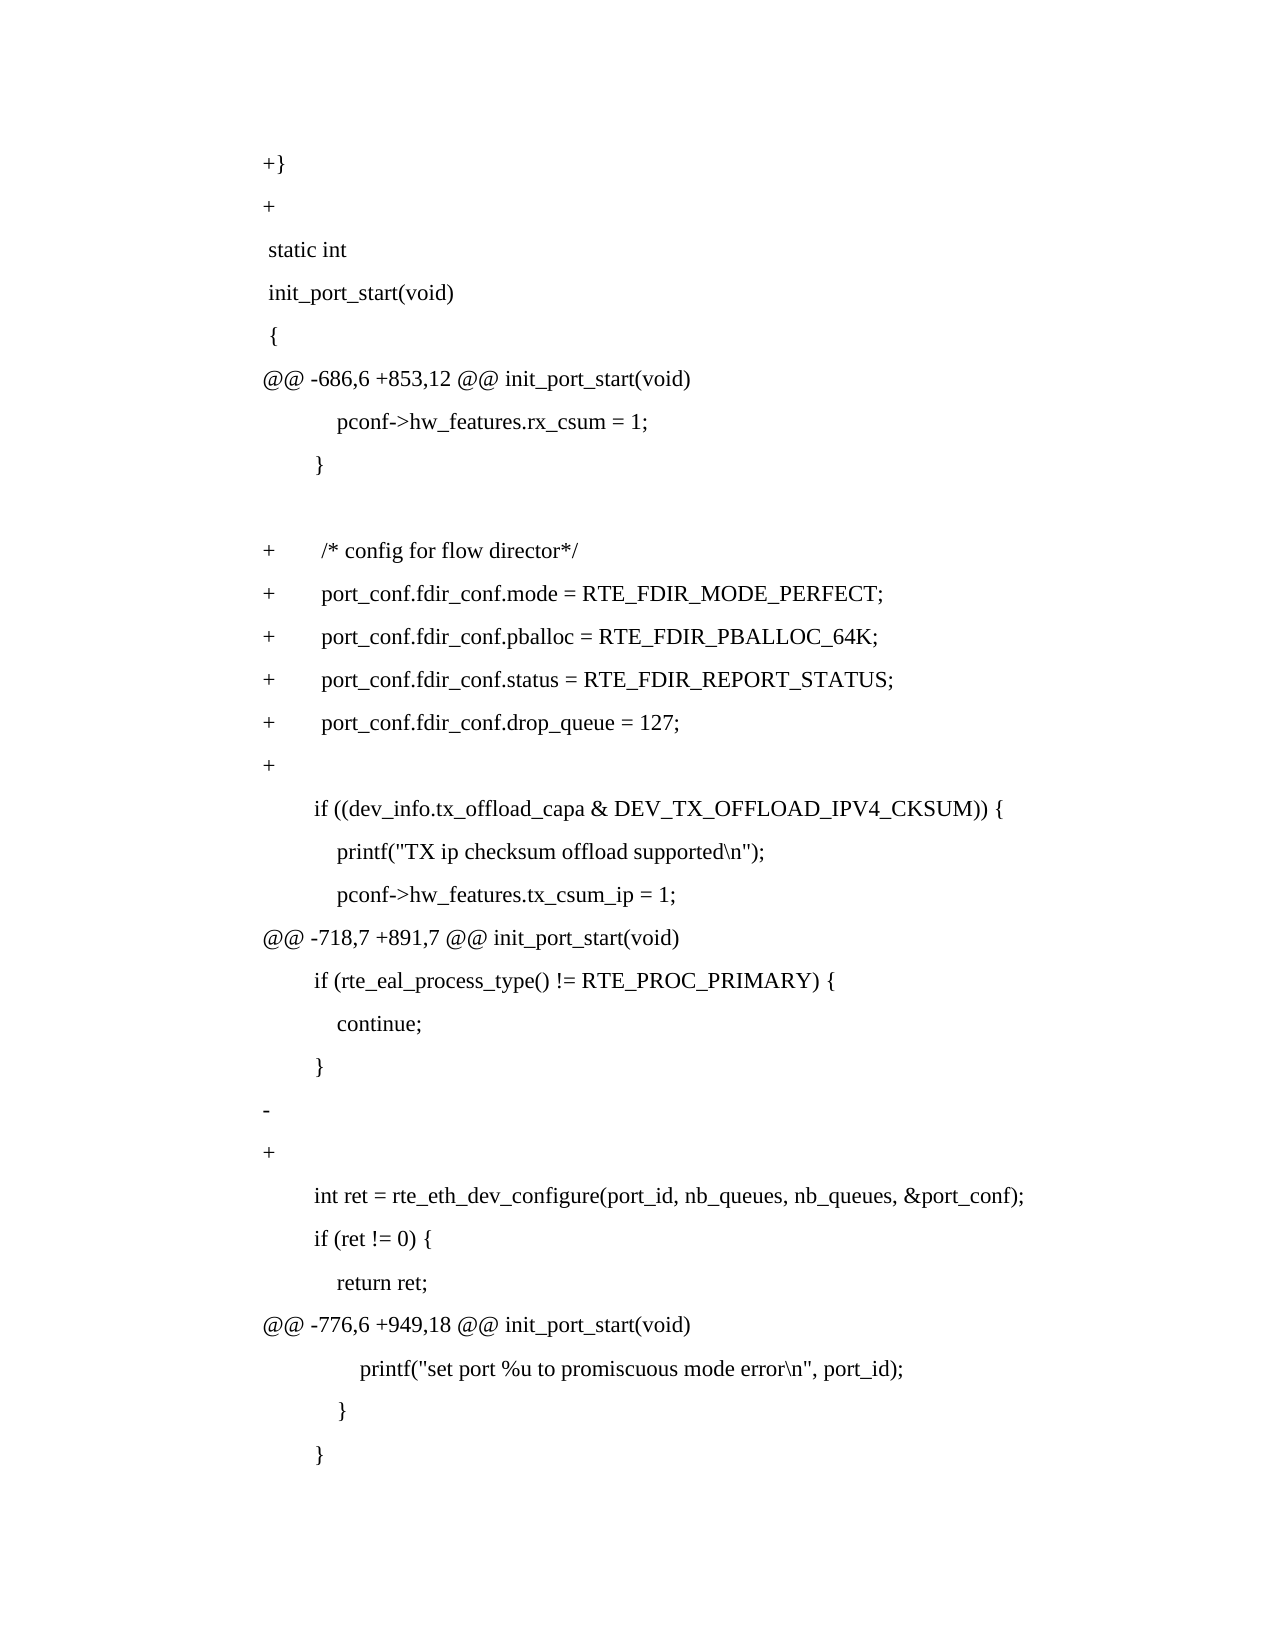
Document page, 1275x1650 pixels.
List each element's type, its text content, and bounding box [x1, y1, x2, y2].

text } [262, 1398, 1125, 1424]
text +} [262, 150, 1125, 176]
text @@ -776,6 +949,18 @@ init_port_start(void) [262, 1312, 1125, 1338]
text @@ -718,7 +891,7 @@ init_port_start(void) [262, 924, 1125, 951]
text if (rte_eal_process_type() != RTE_PROC_PRIMARY) { [262, 967, 1125, 994]
text { [262, 322, 1125, 348]
text + /* config for flow director*/ [262, 537, 1125, 563]
text printf("TX ip checksum offload supported\n"); [262, 838, 1125, 865]
text printf("set port %u to promiscuous mode error\n", port_id); [262, 1354, 1125, 1381]
text if ((dev_info.tx_offload_capa & DEV_TX_OFFLOAD_IPV4_CKSUM)) { [262, 795, 1125, 822]
text int ret = rte_eth_dev_configure(port_id, nb_queues, nb_queues, &port_conf); [262, 1182, 1125, 1209]
text } [262, 451, 1125, 477]
text + port_conf.fdir_conf.pballoc = RTE_FDIR_PBALLOC_64K; [262, 623, 1125, 649]
text return ret; [262, 1268, 1125, 1295]
text @@ -686,6 +853,12 @@ init_port_start(void) [262, 365, 1125, 391]
text init_port_start(void) [262, 279, 1125, 305]
text } [262, 1441, 1125, 1467]
text + port_conf.fdir_conf.mode = RTE_FDIR_MODE_PERFECT; [262, 580, 1125, 607]
text continue; [262, 1010, 1125, 1037]
text + [262, 1139, 1125, 1166]
text + port_conf.fdir_conf.drop_queue = 127; [262, 709, 1125, 736]
text + port_conf.fdir_conf.status = RTE_FDIR_REPORT_STATUS; [262, 666, 1125, 693]
text + [262, 752, 1125, 779]
text static int [262, 236, 1125, 262]
text - [262, 1096, 1125, 1123]
text pconf->hw_features.rx_csum = 1; [262, 408, 1125, 434]
text pconf->hw_features.tx_csum_ip = 1; [262, 881, 1125, 908]
text if (ret != 0) { [262, 1226, 1125, 1252]
text + [262, 193, 1125, 219]
text } [262, 1053, 1125, 1080]
